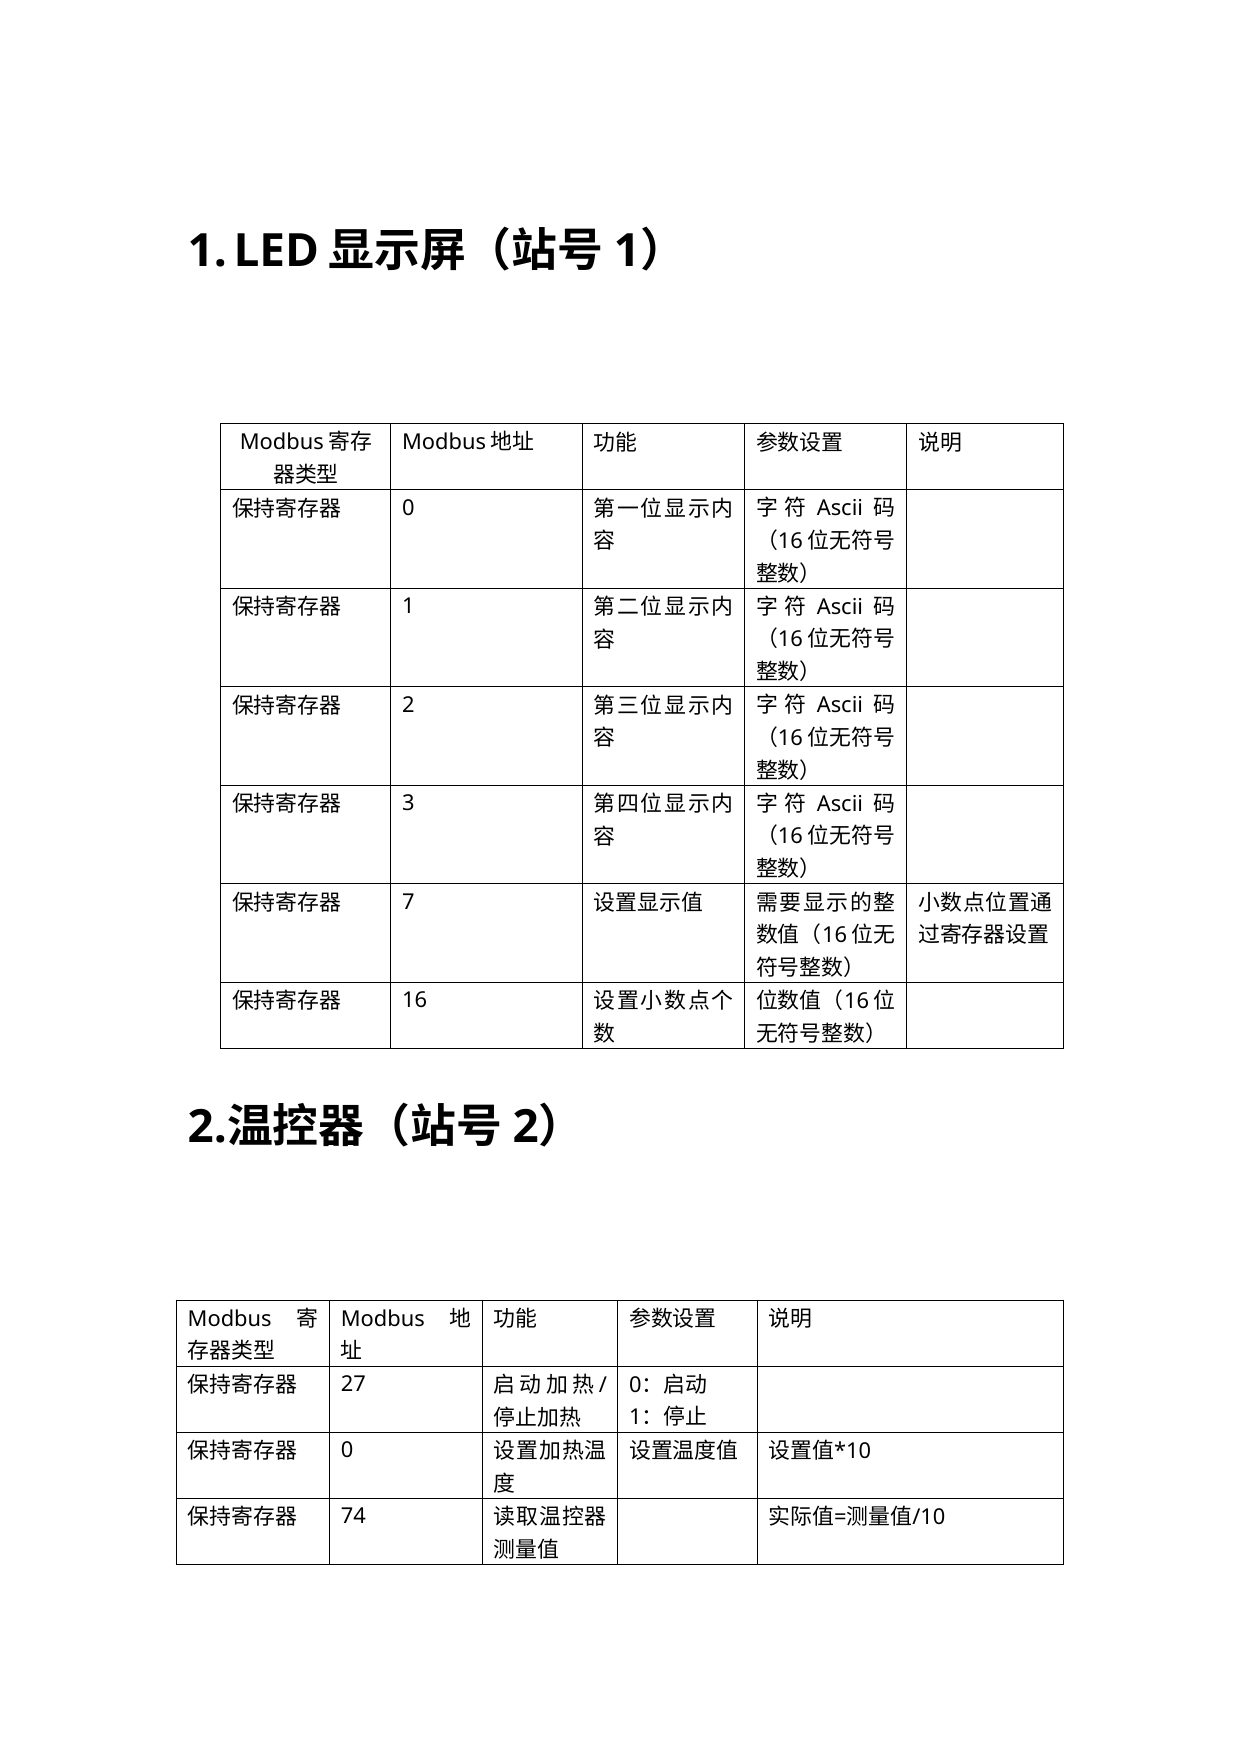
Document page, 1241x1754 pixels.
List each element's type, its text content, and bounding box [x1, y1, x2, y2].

table_cell 27 [330, 1367, 482, 1432]
table_cell 0 [391, 490, 582, 588]
table_header 功能 [583, 424, 744, 489]
table_cell 保持寄存器 [221, 687, 390, 785]
subtitle LED显示屏（站号 1） [187, 197, 1053, 295]
table_header 参数设置 [618, 1301, 757, 1366]
table_cell 0：启动 1：停止 [618, 1367, 757, 1432]
table_cell 1 [391, 589, 582, 686]
table_cell 小数点位置通过寄存器设置 [907, 884, 1063, 982]
table_header 说明 [758, 1301, 1063, 1366]
table_cell 第四位显示内容 [583, 786, 744, 883]
table_cell [618, 1499, 757, 1564]
table_header Modbus寄存器类型 [177, 1301, 329, 1366]
table_cell [907, 687, 1063, 785]
table_header Modbus地址 [391, 424, 582, 489]
table_cell 保持寄存器 [221, 786, 390, 883]
table_cell 3 [391, 786, 582, 883]
table_cell 保持寄存器 [177, 1367, 329, 1432]
table_cell 字符Ascii码（16位无符号整数） [745, 786, 906, 883]
table_cell 设置温度值 [618, 1433, 757, 1498]
table_cell 设置加热温度 [483, 1433, 617, 1498]
table_cell 启动加热/停止加热 [483, 1367, 617, 1432]
table_cell 第三位显示内容 [583, 687, 744, 785]
table_cell 设置显示值 [583, 884, 744, 982]
table_header Modbus地址 [330, 1301, 482, 1366]
table_header 功能 [483, 1301, 617, 1366]
table_cell 实际值=测量值/10 [758, 1499, 1063, 1564]
table_cell 16 [391, 983, 582, 1048]
table_cell 保持寄存器 [221, 589, 390, 686]
table_cell [907, 490, 1063, 588]
table_cell 字符Ascii码（16位无符号整数） [745, 589, 906, 686]
table_cell 第二位显示内容 [583, 589, 744, 686]
table_cell [907, 786, 1063, 883]
table_cell 字符Ascii码（16位无符号整数） [745, 687, 906, 785]
table_cell [758, 1367, 1063, 1432]
table_cell 74 [330, 1499, 482, 1564]
table_cell 保持寄存器 [177, 1499, 329, 1564]
table_cell 7 [391, 884, 582, 982]
table_header 说明 [907, 424, 1063, 489]
table_cell 读取温控器测量值 [483, 1499, 617, 1564]
table_cell 位数值（16位无符号整数） [745, 983, 906, 1048]
table_cell [907, 589, 1063, 686]
table_cell 字符Ascii码（16位无符号整数） [745, 490, 906, 588]
table_cell 保持寄存器 [177, 1433, 329, 1498]
table_cell 保持寄存器 [221, 983, 390, 1048]
table_cell [907, 983, 1063, 1048]
table_header Modbus寄存器类型 [221, 424, 390, 489]
table_header 参数设置 [745, 424, 906, 489]
table_cell 设置值*10 [758, 1433, 1063, 1498]
subtitle 2.温控器（站号 2） [187, 1074, 1053, 1171]
table_cell 第一位显示内容 [583, 490, 744, 588]
table_cell 0 [330, 1433, 482, 1498]
table_cell 2 [391, 687, 582, 785]
table_cell 设置小数点个数 [583, 983, 744, 1048]
table_cell 保持寄存器 [221, 490, 390, 588]
table_cell 保持寄存器 [221, 884, 390, 982]
table_cell 需要显示的整数值（16位无符号整数） [745, 884, 906, 982]
